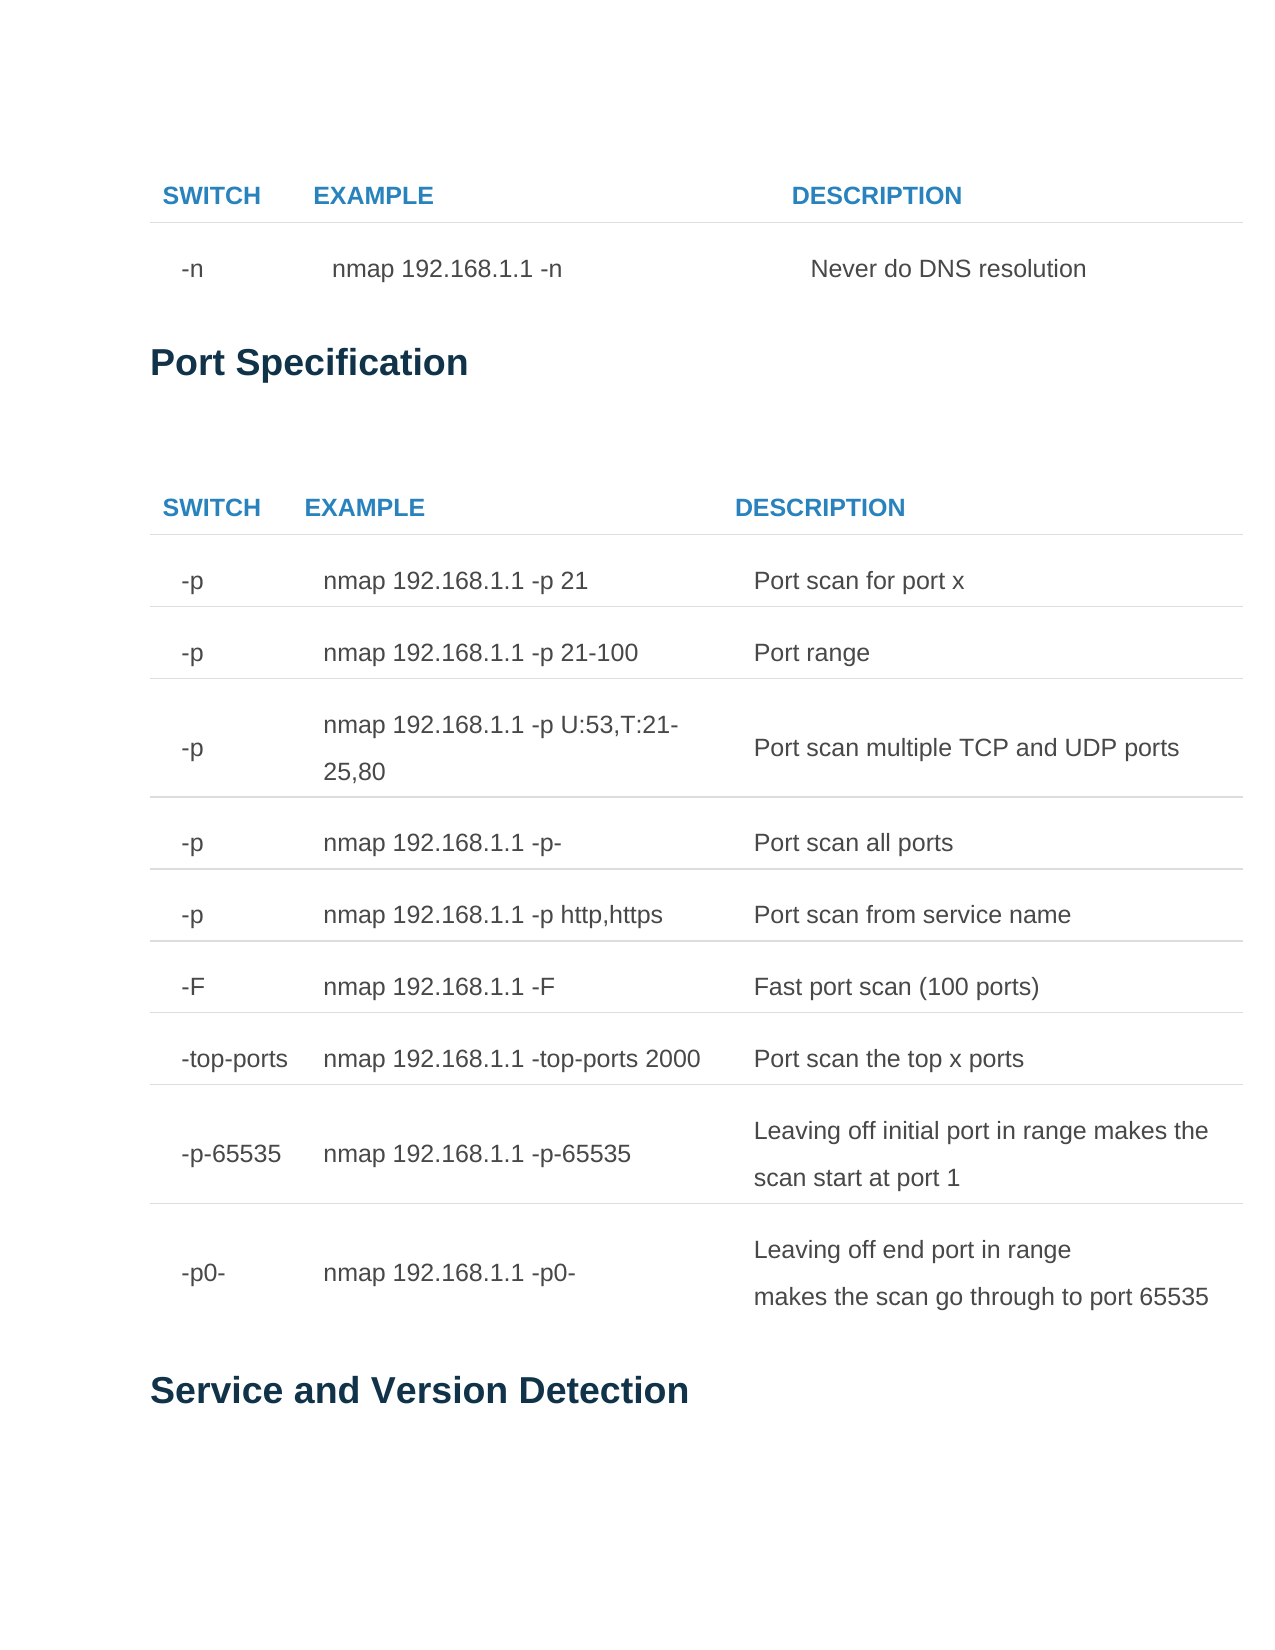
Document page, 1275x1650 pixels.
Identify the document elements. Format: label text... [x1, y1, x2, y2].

table_cell nmap 192.168.1.1 -p http,https [292, 870, 722, 940]
table_header SWITCH [150, 462, 292, 534]
table_cell nmap 192.168.1.1 -p U:53,T:21-25,80 [292, 679, 722, 796]
table_cell -p0- [150, 1204, 292, 1321]
table_cell -p [150, 607, 292, 677]
subtitle Port Specification [150, 341, 1125, 384]
table_cell -p-65535 [150, 1085, 292, 1202]
table_cell nmap 192.168.1.1 -F [292, 942, 722, 1012]
table_cell Port scan multiple TCP and UDP ports [722, 679, 1243, 796]
table_cell -p [150, 870, 292, 940]
table_header EXAMPLE [292, 462, 722, 534]
table_cell Port scan for port x [722, 535, 1243, 606]
table_cell Leaving off end port in range makes the scan go through to port 65535 [722, 1204, 1243, 1321]
table_cell Leaving off initial port in range makes the scan start at port 1 [722, 1085, 1243, 1202]
table_cell Port scan from service name [722, 870, 1243, 940]
table_cell nmap 192.168.1.1 -p- [292, 798, 722, 868]
table_cell Fast port scan (100 ports) [722, 942, 1243, 1012]
table_cell -n [150, 223, 301, 294]
table_cell -p [150, 679, 292, 796]
table_cell -top-ports [150, 1013, 292, 1084]
table_cell nmap 192.168.1.1 -top-ports 2000 [292, 1013, 722, 1084]
subtitle Service and Version Detection [150, 1368, 1125, 1411]
table_cell nmap 192.168.1.1 -p 21-100 [292, 607, 722, 677]
table_cell -p [150, 535, 292, 606]
table_header SWITCH [150, 150, 301, 222]
table_cell Never do DNS resolution [779, 223, 1243, 294]
table_cell nmap 192.168.1.1 -n [301, 223, 779, 294]
table_cell -p [150, 798, 292, 868]
table_cell nmap 192.168.1.1 -p0- [292, 1204, 722, 1321]
table_cell nmap 192.168.1.1 -p 21 [292, 535, 722, 606]
table_cell Port range [722, 607, 1243, 677]
table_cell Port scan all ports [722, 798, 1243, 868]
table_header DESCRIPTION [722, 462, 1243, 534]
table_cell Port scan the top x ports [722, 1013, 1243, 1084]
table_header EXAMPLE [301, 150, 779, 222]
table_cell -F [150, 942, 292, 1012]
table_header DESCRIPTION [779, 150, 1243, 222]
table_cell nmap 192.168.1.1 -p-65535 [292, 1085, 722, 1202]
